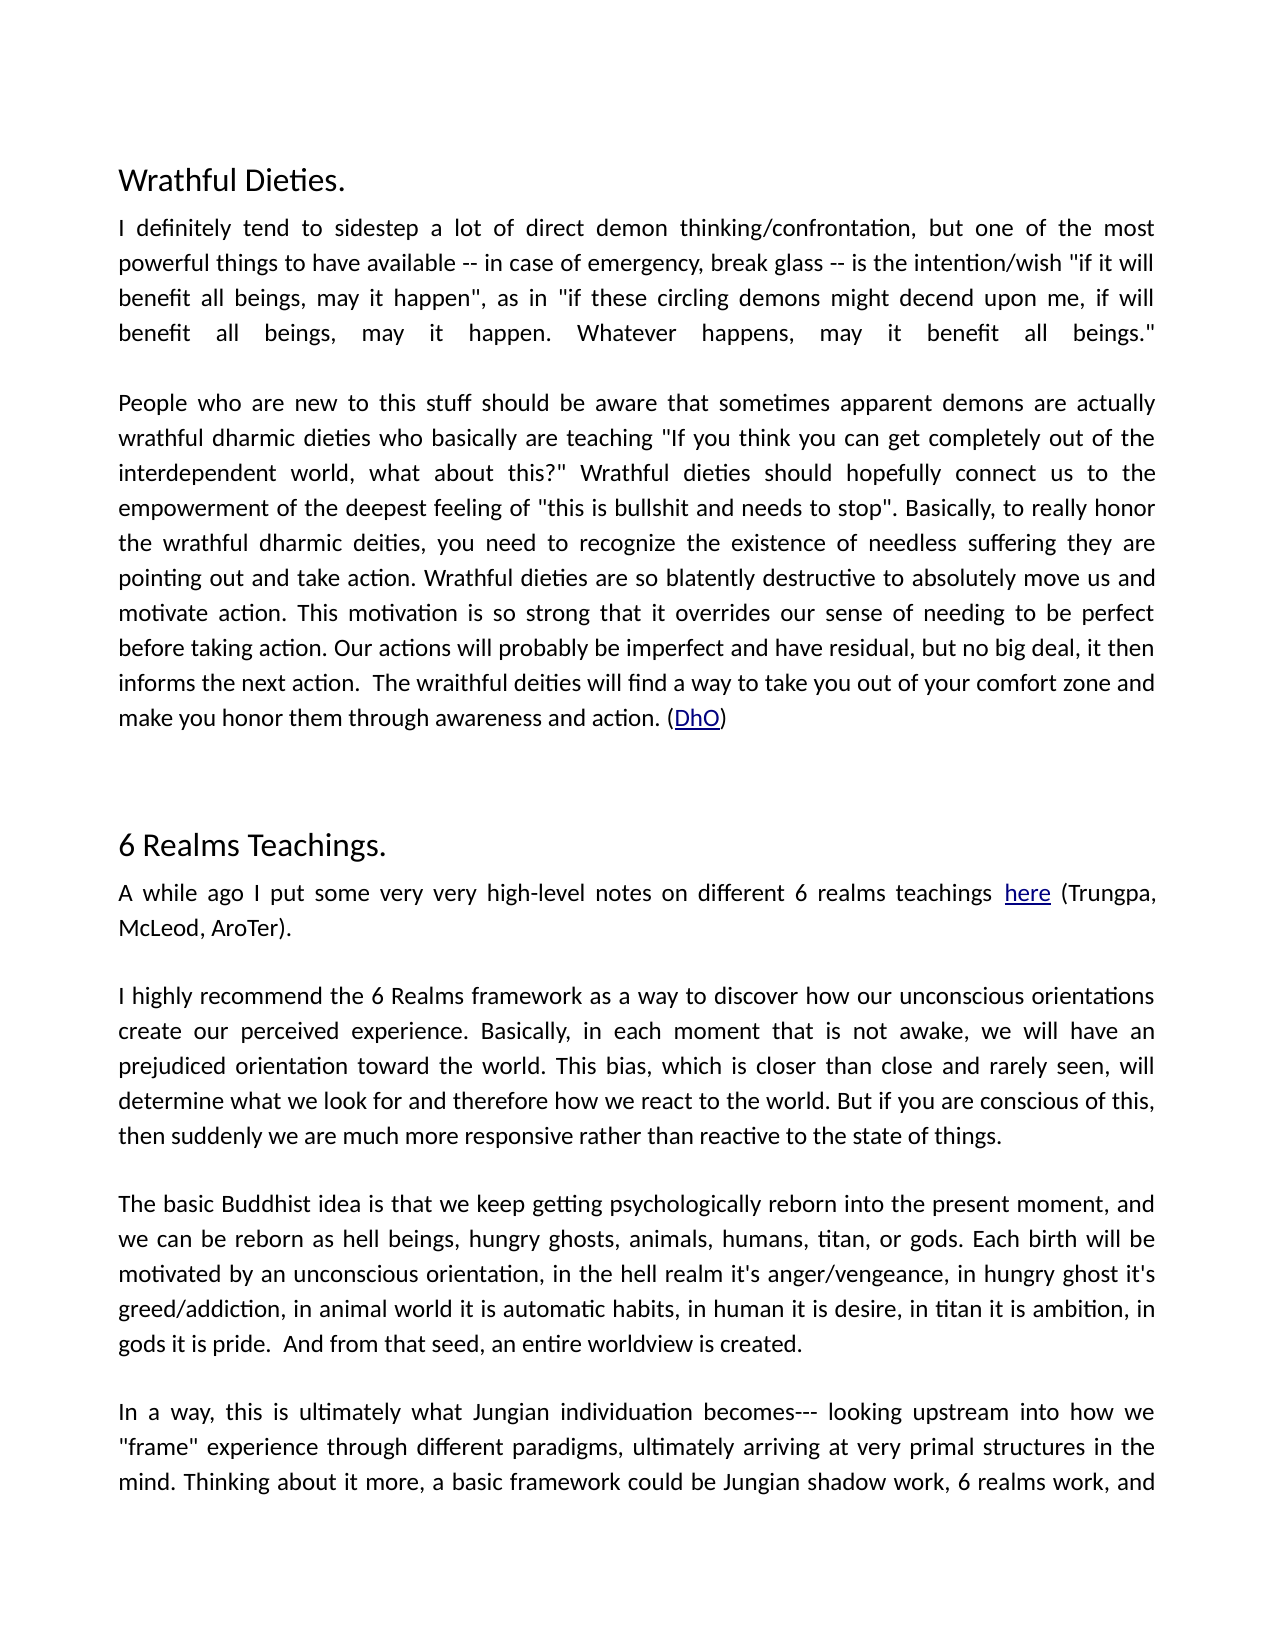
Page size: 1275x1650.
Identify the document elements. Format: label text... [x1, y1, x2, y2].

text The basic Buddhist idea is that we keep getting psychologically reborn into the present moment, and we can be reborn as hell beings, hungry ghosts, animals, humans, titan, or gods. Each birth will be motivated by an unconscious orientation, in the hell realm it's anger/vengeance, in hungry ghost it's greed/addiction, in animal world it is automatic habits, in human it is desire, in titan it is ambition, in gods it is pride. And from that seed, an entire worldview is created. [118, 1188, 1157, 1359]
text A while ago I put some very very high-level notes on different 6 realms teachings here (Trungpa, McLeod, AroTer). [118, 877, 1157, 943]
text I definitely tend to sidestep a lot of direct demon thinking/confrontation, but one of the most powerful things to have available -- in case of emergency, break glass -- is the intention/wish "if it will benefit all beings, may it happen", as in "if these circling demons might decend upon me, if will benefit all beings, may it happen. Whatever happens, may it benefit all beings." People who are new to this stuff should be aware that sometimes apparent demons are actually wrathful dharmic dieties who basically are teaching "If you think you can get completely out of the interdependent world, what about this?" Wrathful dieties should hopefully connect us to the empowerment of the deepest feeling of "this is bullshit and needs to stop". Basically, to really honor the wrathful dharmic deities, you need to recognize the existence of needless suffering they are pointing out and take action. Wrathful dieties are so blatently destructive to absolutely move us and motivate action. This motivation is so strong that it overrides our sense of needing to be perfect before taking action. Our actions will probably be imperfect and have residual, but no big deal, it then informs the next action. The wraithful deities will find a way to take you out of your comfort zone and make you honor them through awareness and action. (DhO) [118, 212, 1157, 733]
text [118, 1396, 1157, 1497]
subtitle 6 Realms Teachings. [118, 824, 1157, 865]
subtitle Wrathful Dieties. [118, 118, 1157, 199]
text I highly recommend the 6 Realms framework as a way to discover how our unconscious orientations create our perceived experience. Basically, in each moment that is not awake, we will have an prejudiced orientation toward the world. This bias, which is closer than close and rarely seen, will determine what we look for and therefore how we react to the world. But if you are conscious of this, then suddenly we are much more responsive rather than reactive to the state of things. [118, 980, 1157, 1151]
